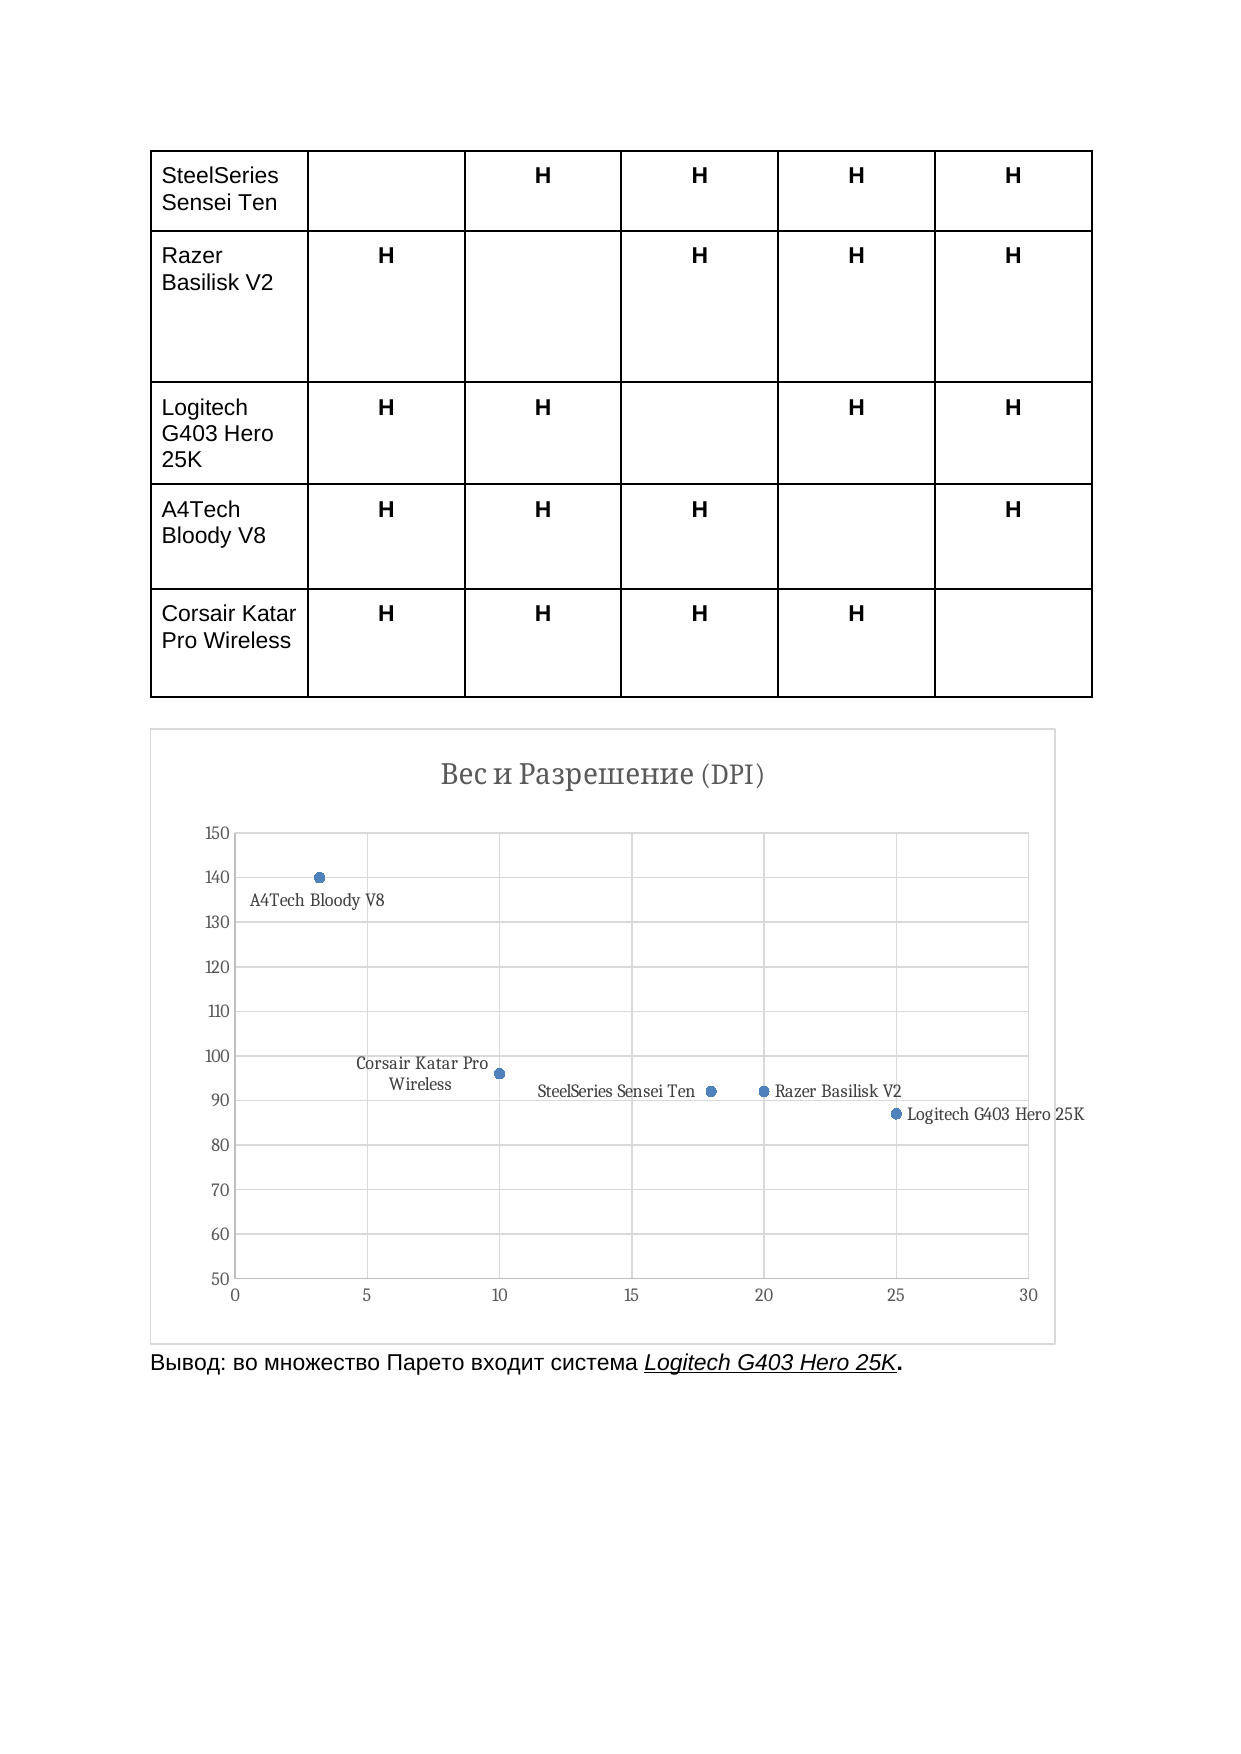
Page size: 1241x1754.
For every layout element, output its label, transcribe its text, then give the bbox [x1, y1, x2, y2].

table_cell [309, 152, 464, 230]
table_cell SteelSeries Sensei Ten [152, 152, 307, 230]
table_cell Razer Basilisk V2 [152, 232, 307, 381]
table_cell Н [936, 232, 1091, 381]
table_cell [466, 232, 620, 381]
table_cell Н [466, 485, 620, 588]
table_cell Н [779, 590, 934, 696]
table_cell Н [779, 232, 934, 381]
table_cell Н [622, 590, 777, 696]
table_cell Н [779, 383, 934, 483]
table_cell Н [466, 590, 620, 696]
table_cell Н [622, 232, 777, 381]
table_cell Н [309, 232, 464, 381]
table_cell Н [779, 152, 934, 230]
table_cell Н [466, 152, 620, 230]
table_cell Н [936, 383, 1091, 483]
table_cell Н [466, 383, 620, 483]
text Вывод: во множество Парето входит система Logitech G403 Hero 25K. [150, 1349, 1090, 1375]
table_cell Н [936, 152, 1091, 230]
table_cell [936, 590, 1091, 696]
table_cell Н [622, 485, 777, 588]
table_cell Н [309, 383, 464, 483]
table_cell A4Tech Bloody V8 [152, 485, 307, 588]
table_cell Н [622, 152, 777, 230]
table_cell Logitech G403 Hero 25K [152, 383, 307, 483]
table_cell Corsair Katar Pro Wireless [152, 590, 307, 696]
table_cell [779, 485, 934, 588]
table_cell Н [309, 485, 464, 588]
table_cell Н [309, 590, 464, 696]
table_cell [622, 383, 777, 483]
table_cell Н [936, 485, 1091, 588]
